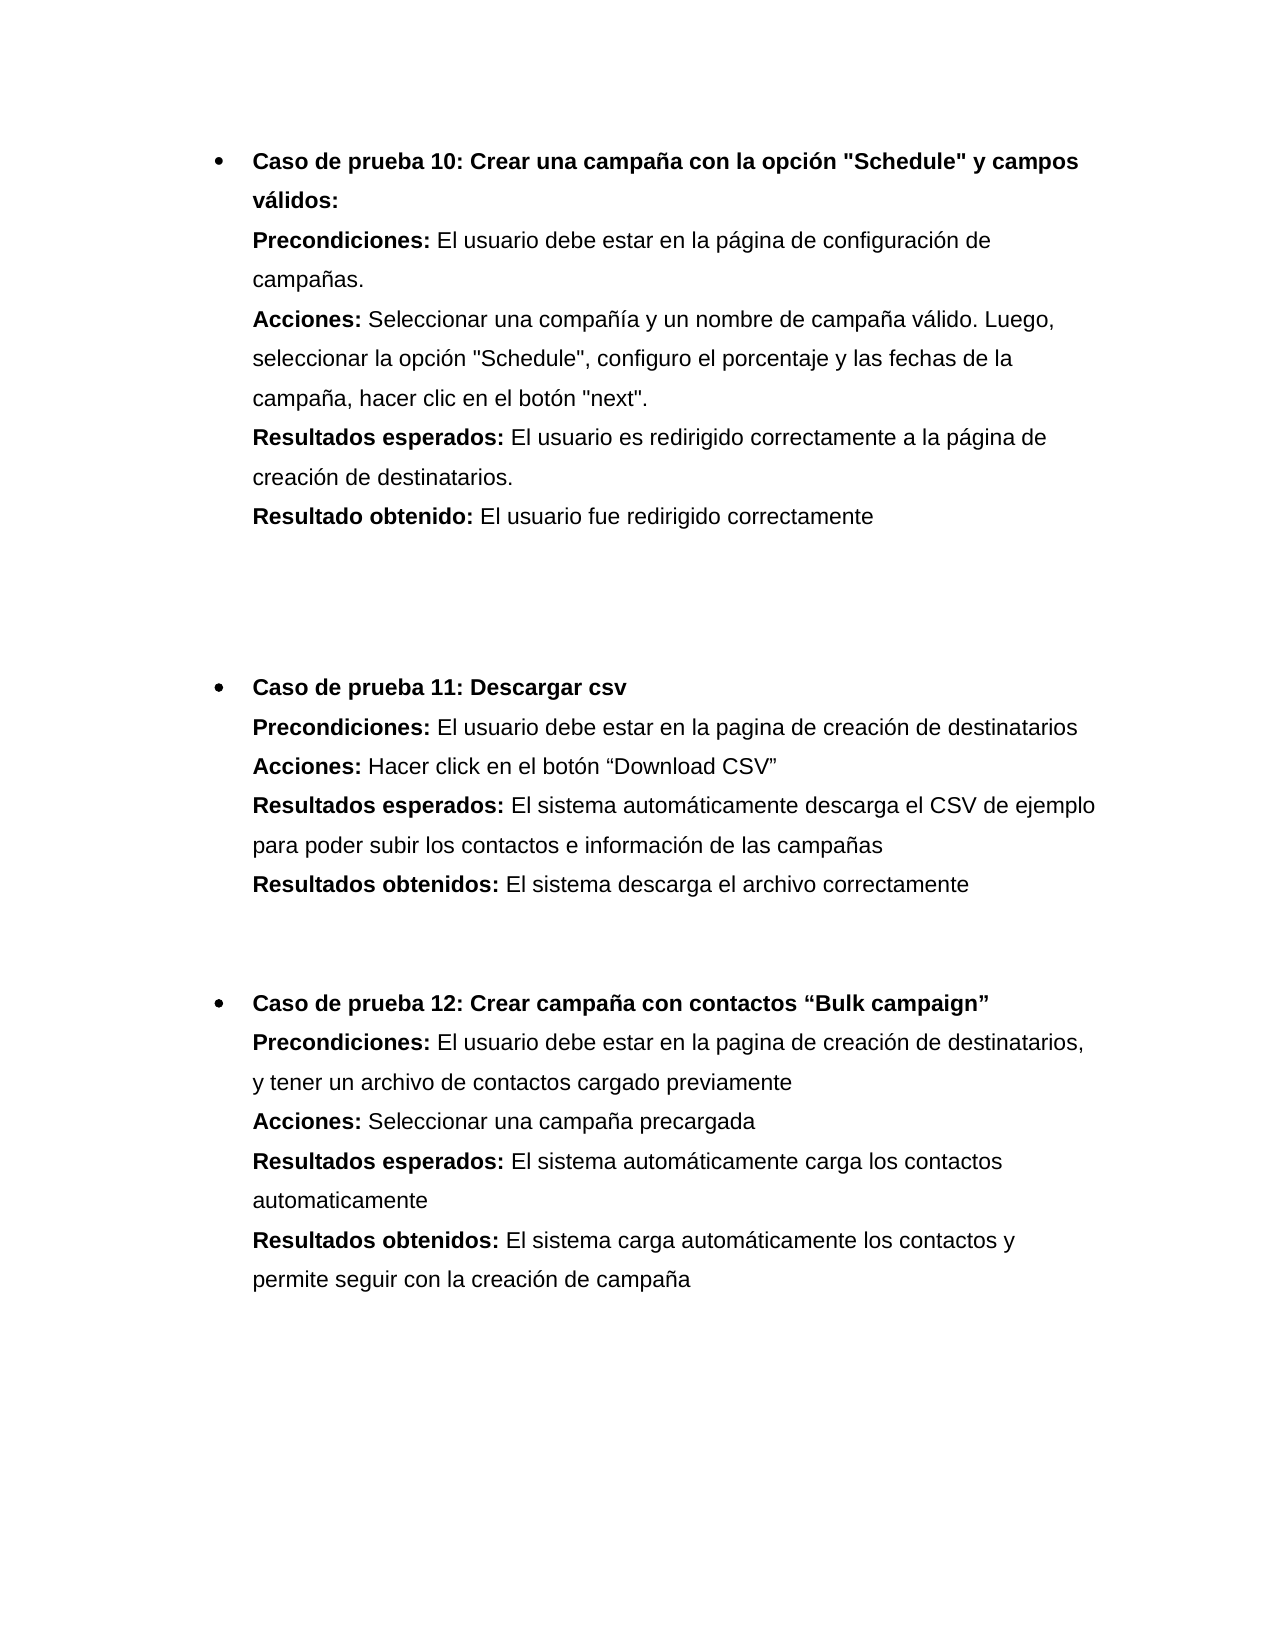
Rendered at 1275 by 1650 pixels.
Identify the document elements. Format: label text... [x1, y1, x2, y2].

list Resultado obtenido: El usuario fue redirigido correctamente [252, 503, 1098, 529]
list Resultados obtenidos: El sistema carga automáticamente los contactos y permite seguir con la creación de campaña [252, 1227, 1098, 1293]
list Acciones: Hacer click en el botón “Download CSV” [252, 753, 1098, 779]
list Caso de prueba 10: Crear una campaña con la opción "Schedule" y campos válidos: [215, 148, 1098, 213]
list Precondiciones: El usuario debe estar en la pagina de creación de destinatarios, y tener un archivo de contactos cargado previamente [252, 1029, 1098, 1095]
list Acciones: Seleccionar una compañía y un nombre de campaña válido. Luego, seleccionar la opción "Schedule", configuro el porcentaje y las fechas de la campaña, hacer clic en el botón "next". [252, 306, 1098, 411]
list Resultados esperados: El sistema automáticamente carga los contactos automaticamente [252, 1148, 1098, 1214]
list Caso de prueba 12: Crear campaña con contactos “Bulk campaign” [215, 990, 1098, 1016]
list Resultados obtenidos: El sistema descarga el archivo correctamente [252, 871, 1098, 898]
list Precondiciones: El usuario debe estar en la página de configuración de campañas. [252, 227, 1098, 292]
list Acciones: Seleccionar una campaña precargada [252, 1108, 1098, 1135]
list Resultados esperados: El sistema automáticamente descarga el CSV de ejemplo para poder subir los contactos e información de las campañas [252, 792, 1098, 858]
list Caso de prueba 11: Descargar csv [215, 674, 1098, 700]
list Resultados esperados: El usuario es redirigido correctamente a la página de creación de destinatarios. [252, 424, 1098, 490]
list Precondiciones: El usuario debe estar en la pagina de creación de destinatarios [252, 713, 1098, 740]
